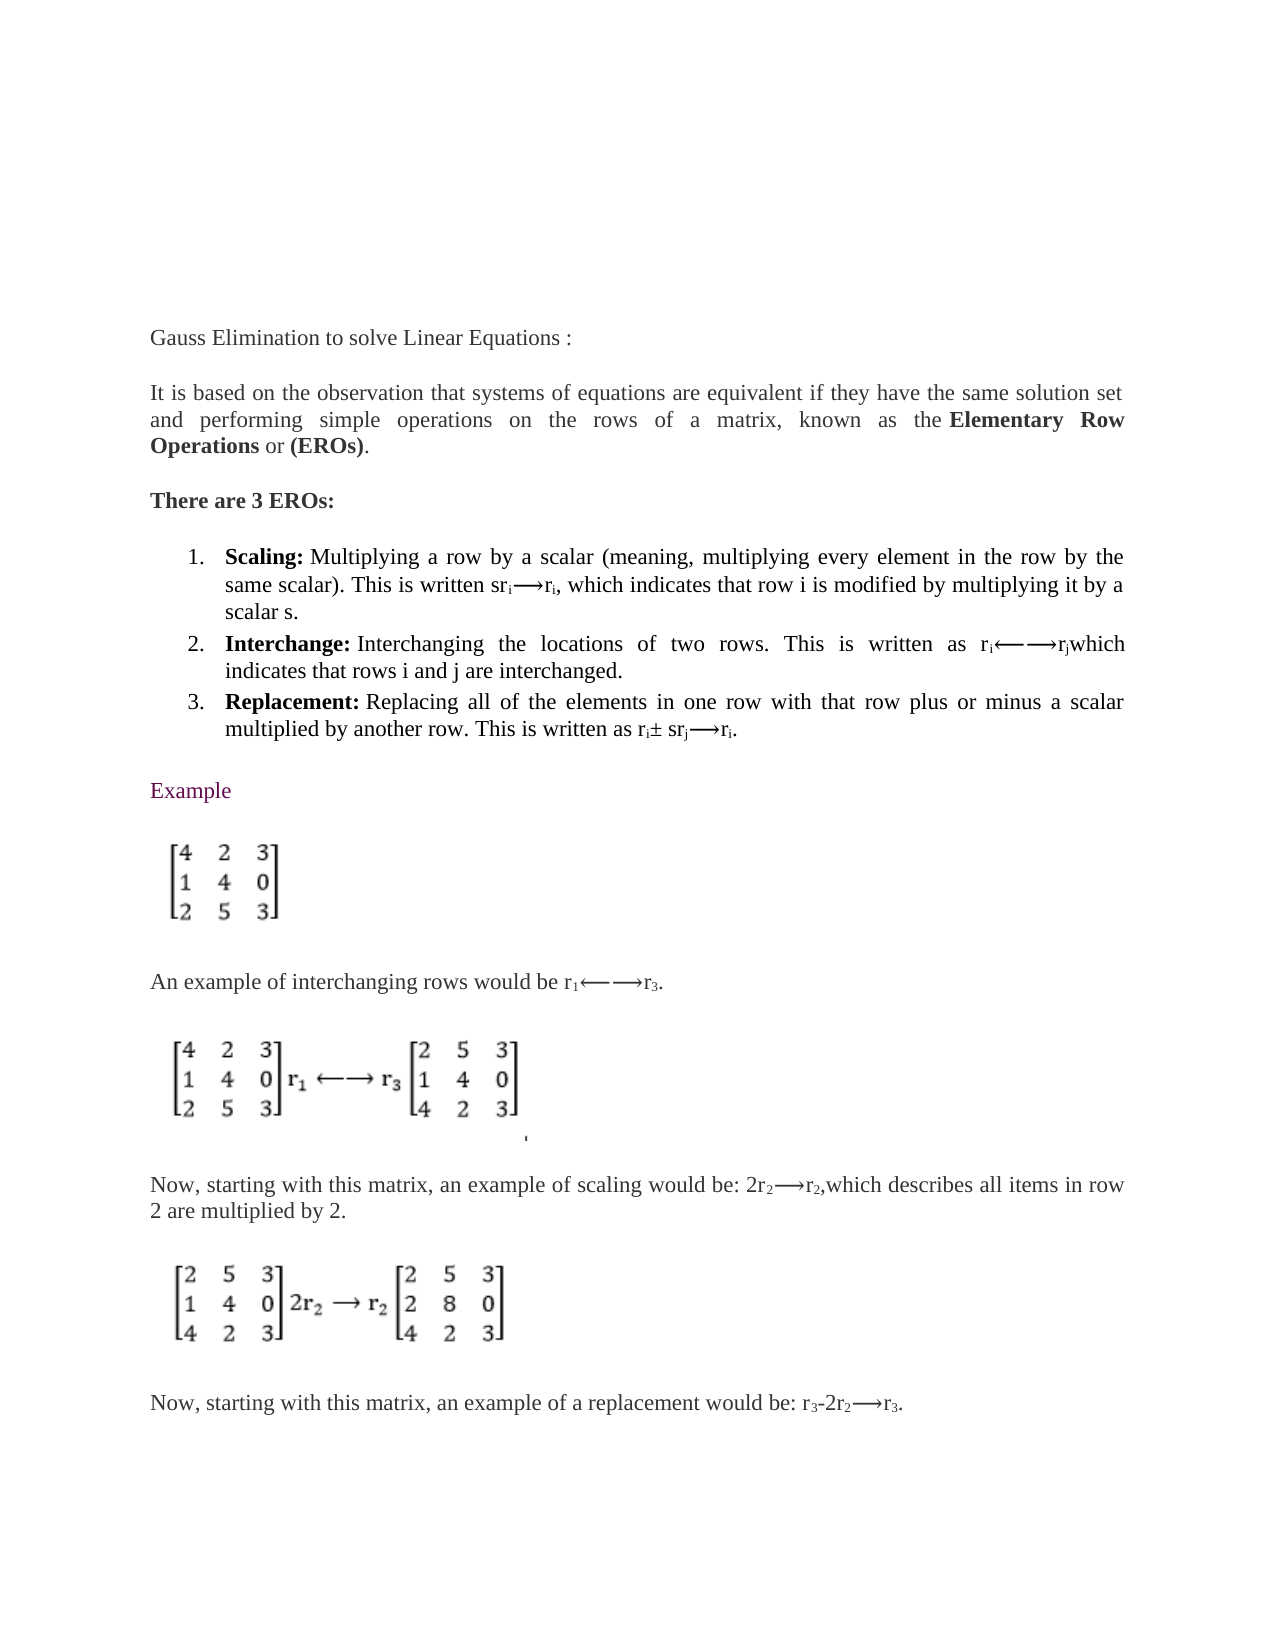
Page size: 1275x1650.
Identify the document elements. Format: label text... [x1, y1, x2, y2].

text It is based on the observation that systems of equations are equivalent if they have the same solution set and performing simple operations on the rows of a matrix, known as the Elementary Row Operations or (EROs). [150, 379, 1125, 458]
list Replacement: Replacing all of the elements in one row with that row plus or minus a scalar multiplied by another row. This is written as ri± srj⟶ri. [187, 687, 1125, 742]
picture [150, 1023, 535, 1141]
list Scaling: Multiplying a row by a scalar (meaning, multiplying every element in the row by the same scalar). This is written sri⟶ri, which indicates that row i is modified by multiplying it by a scalar s. [187, 543, 1125, 624]
text There are 3 EROs: [150, 487, 1125, 514]
text Now, starting with this matrix, an example of scaling would be: 2r2⟶r2,which describes all items in row 2 are multiplied by 2. [150, 1169, 1125, 1224]
text An example of interchanging rows would be r1⟵⟶r3. [150, 967, 1125, 994]
picture [150, 832, 297, 938]
picture [150, 1252, 524, 1359]
text Now, starting with this matrix, an example of a replacement would be: r3-2r2⟶r3. [150, 1388, 1125, 1416]
list Interchange: Interchanging the locations of two rows. This is written as ri⟵⟶rjwhich indicates that rows i and j are interchanged. [187, 628, 1125, 683]
text Gauss Elimination to solve Linear Equations : [150, 324, 1125, 350]
text Example [150, 771, 1125, 803]
